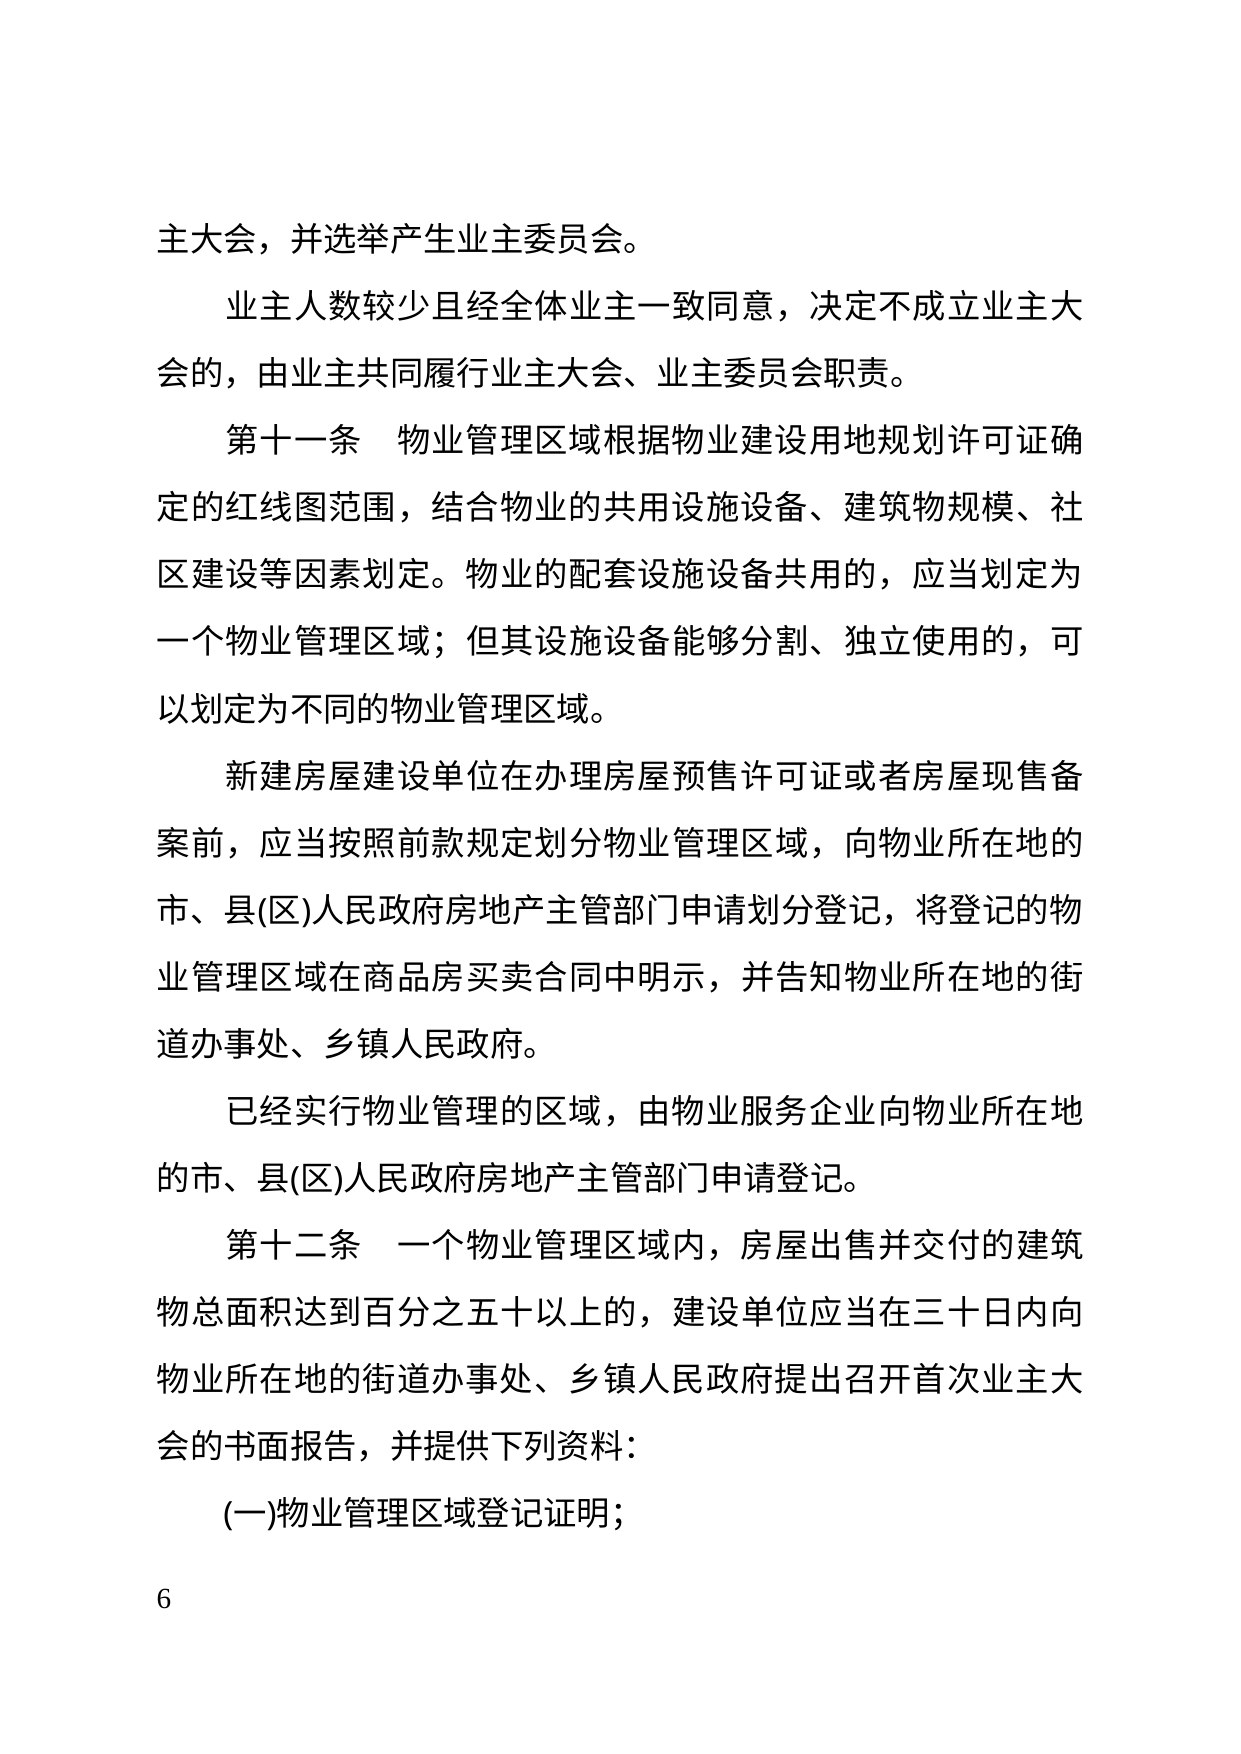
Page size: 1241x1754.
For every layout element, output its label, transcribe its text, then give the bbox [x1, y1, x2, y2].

text 第十一条 物业管理区域根据物业建设用地规划许可证确定的红线图范围，结合物业的共用设施设备、建筑物规模、社区建设等因素划定。物业的配套设施设备共用的，应当划定为一个物业管理区域；但其设施设备能够分割、独立使用的，可以划定为不同的物业管理区域。 [156, 404, 1084, 740]
text (一)物业管理区域登记证明； [156, 1478, 1084, 1545]
text 已经实行物业管理的区域，由物业服务企业向物业所在地的市、县(区)人民政府房地产主管部门申请登记。 [156, 1075, 1084, 1209]
text 新建房屋建设单位在办理房屋预售许可证或者房屋现售备案前，应当按照前款规定划分物业管理区域，向物业所在地的市、县(区)人民政府房地产主管部门申请划分登记，将登记的物业管理区域在商品房买卖合同中明示，并告知物业所在地的街道办事处、乡镇人民政府。 [156, 740, 1084, 1075]
text 第十二条 一个物业管理区域内，房屋出售并交付的建筑物总面积达到百分之五十以上的，建设单位应当在三十日内向物业所在地的街道办事处、乡镇人民政府提出召开首次业主大会的书面报告，并提供下列资料： [156, 1209, 1084, 1478]
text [156, 203, 1084, 270]
text 业主人数较少且经全体业主一致同意，决定不成立业主大会的，由业主共同履行业主大会、业主委员会职责。 [156, 270, 1084, 404]
